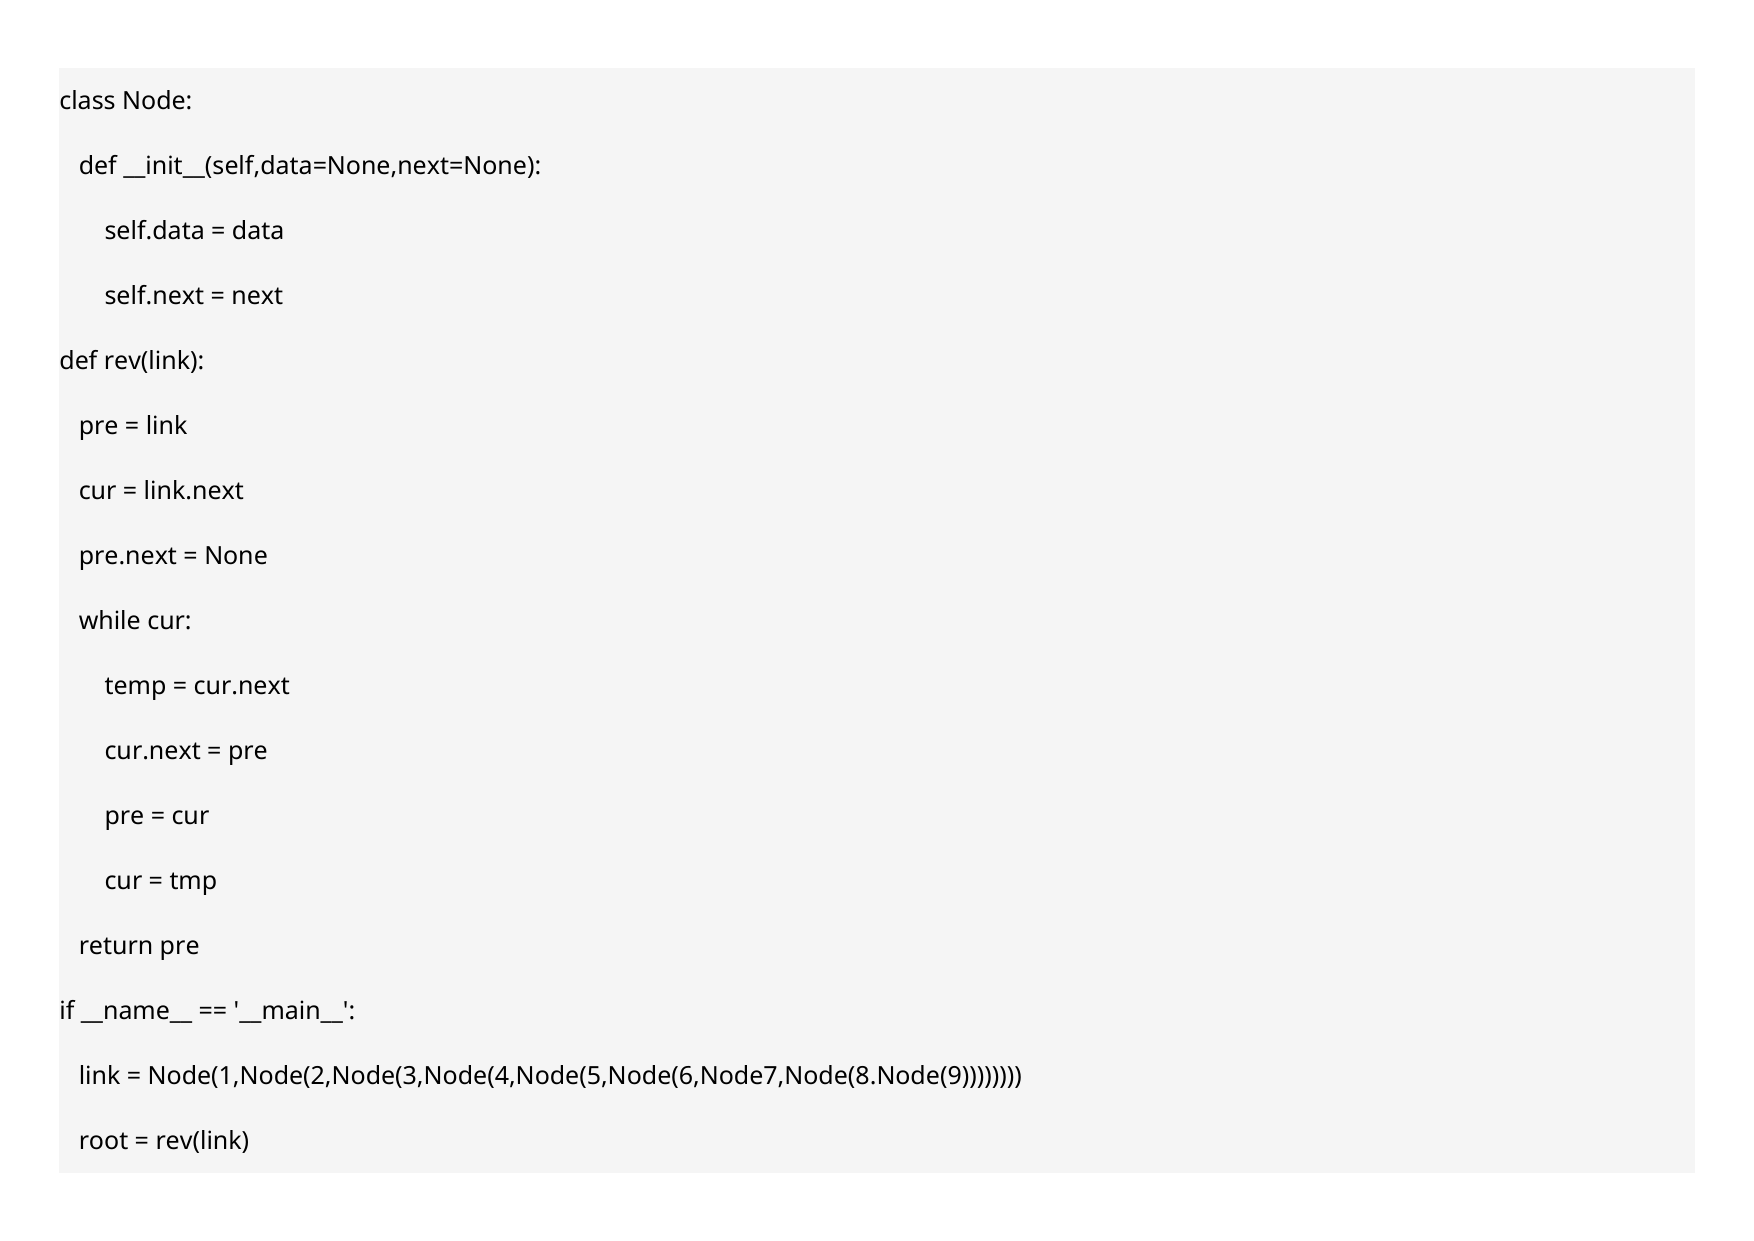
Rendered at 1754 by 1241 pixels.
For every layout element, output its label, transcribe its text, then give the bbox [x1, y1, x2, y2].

text def rev(link): [59, 328, 1695, 393]
text cur = tmp [59, 848, 1695, 913]
text link = Node(1,Node(2,Node(3,Node(4,Node(5,Node(6,Node7,Node(8.Node(9)))))))) [59, 1043, 1695, 1108]
text return pre [59, 913, 1695, 978]
text while cur: [59, 588, 1695, 653]
text self.next = next [59, 263, 1695, 328]
text pre = cur [59, 783, 1695, 848]
text pre.next = None [59, 523, 1695, 588]
text root = rev(link) [59, 1108, 1695, 1173]
text cur.next = pre [59, 718, 1695, 783]
text if __name__ == '__main__': [59, 978, 1695, 1043]
text pre = link [59, 393, 1695, 458]
text def __init__(self,data=None,next=None): [59, 133, 1695, 198]
text cur = link.next [59, 458, 1695, 523]
text temp = cur.next [59, 653, 1695, 718]
text class Node: [59, 68, 1695, 133]
text self.data = data [59, 198, 1695, 263]
